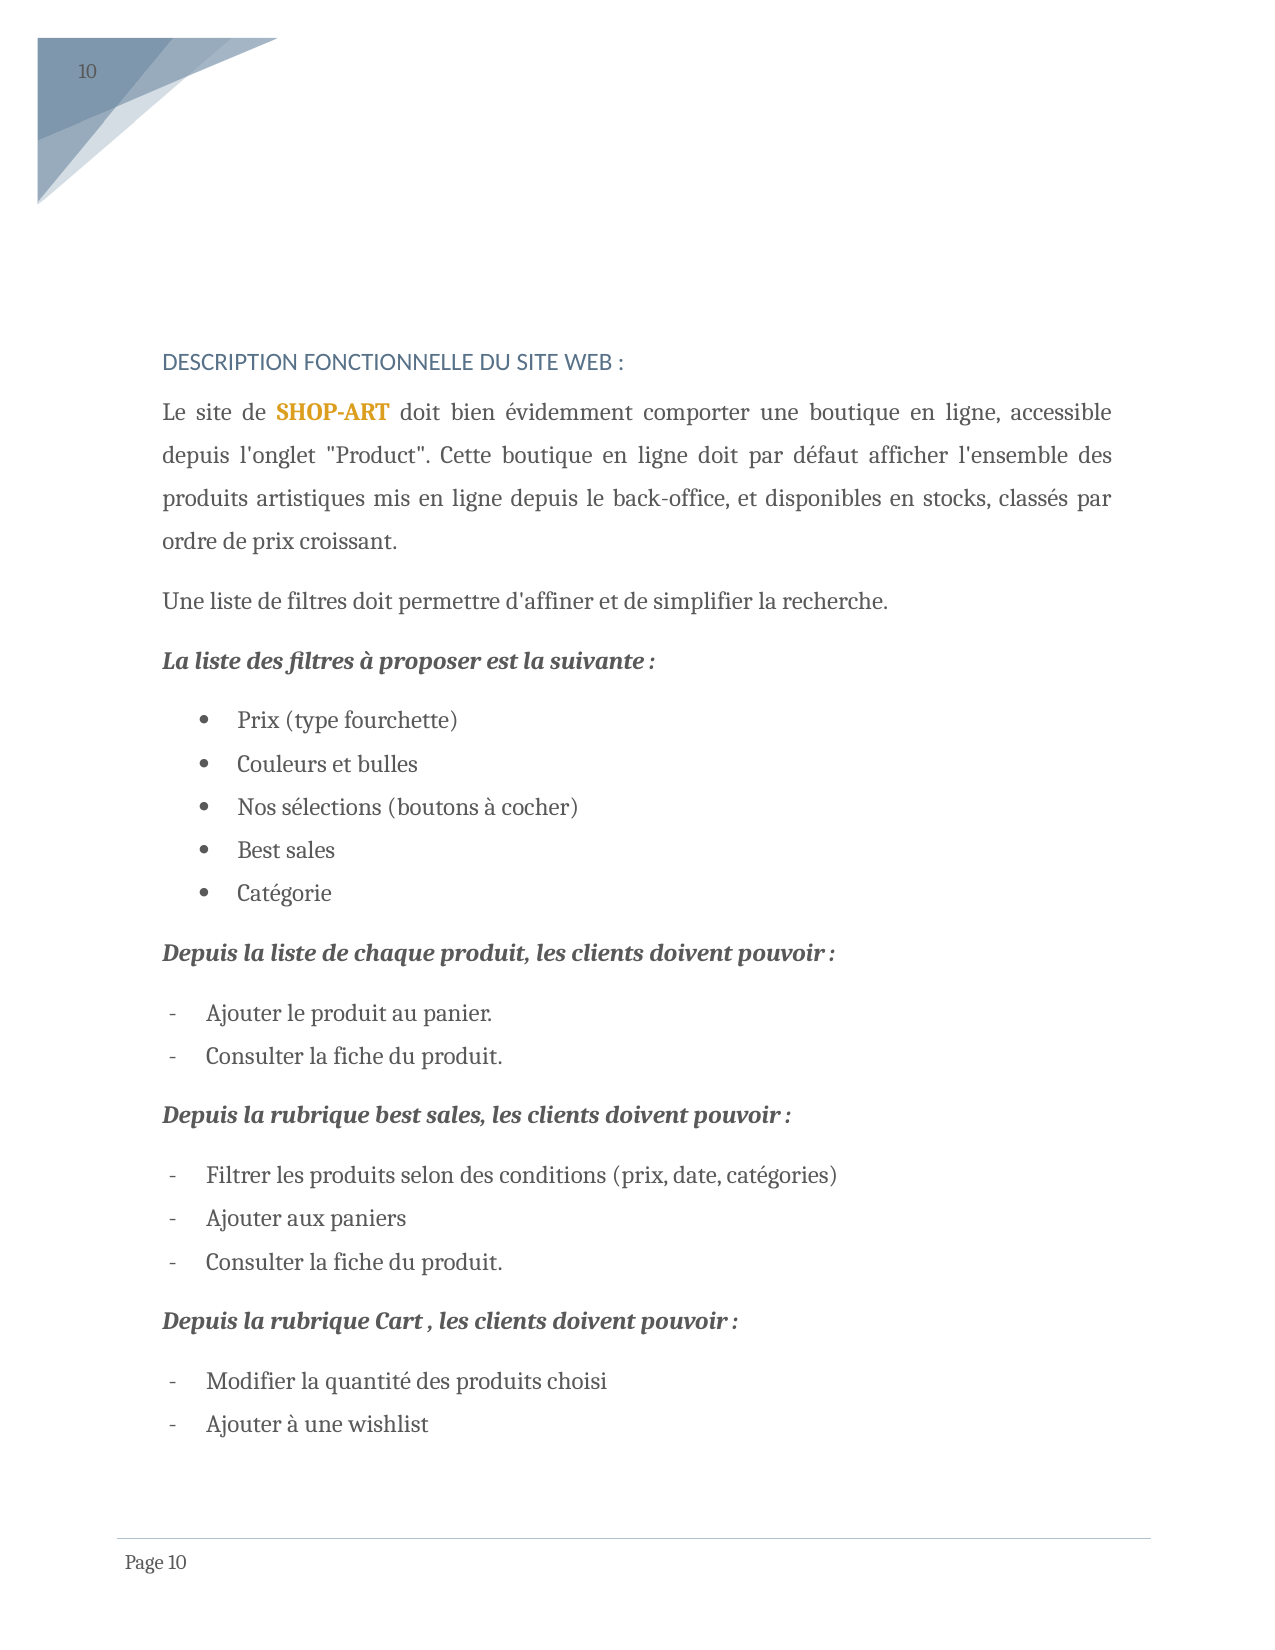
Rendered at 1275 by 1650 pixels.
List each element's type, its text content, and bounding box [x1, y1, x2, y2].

text Depuis la rubrique Cart , les clients doivent pouvoir : [162, 1307, 1113, 1336]
subtitle Description fonctionnelle du site WEB : [162, 346, 1113, 376]
list Filtrer les produits selon des conditions (prix, date, catégories) [168, 1161, 1113, 1190]
list Modifier la quantité des produits choisi [168, 1367, 1113, 1396]
list Couleurs et bulles [199, 749, 1113, 778]
list Consulter la fiche du produit. [168, 1042, 1113, 1070]
list Nos sélections (boutons à cocher) [199, 793, 1113, 821]
text Depuis la liste de chaque produit, les clients doivent pouvoir : [162, 939, 1113, 967]
text La liste des filtres à proposer est la suivante : [162, 647, 1113, 675]
list Ajouter le produit au panier. [168, 998, 1113, 1027]
list Prix (type fourchette) [199, 706, 1113, 735]
text Le site de SHOP-ART doit bien évidemment comporter une boutique en ligne, accessible depuis l'onglet "Product". Cette boutique en ligne doit par défaut afficher l'ensemble des produits artistiques mis en ligne depuis le back-office, et disponibles en stocks, classés par ordre de prix croissant. [162, 398, 1113, 556]
text Depuis la rubrique best sales, les clients doivent pouvoir : [162, 1101, 1113, 1130]
picture [37, 37, 279, 206]
list Ajouter aux paniers [168, 1204, 1113, 1233]
text Une liste de filtres doit permettre d'affiner et de simplifier la recherche. [162, 587, 1113, 616]
list Ajouter à une wishlist [168, 1410, 1113, 1439]
list Catégorie [199, 879, 1113, 908]
list Consulter la fiche du produit. [168, 1247, 1113, 1276]
list Best sales [199, 836, 1113, 864]
